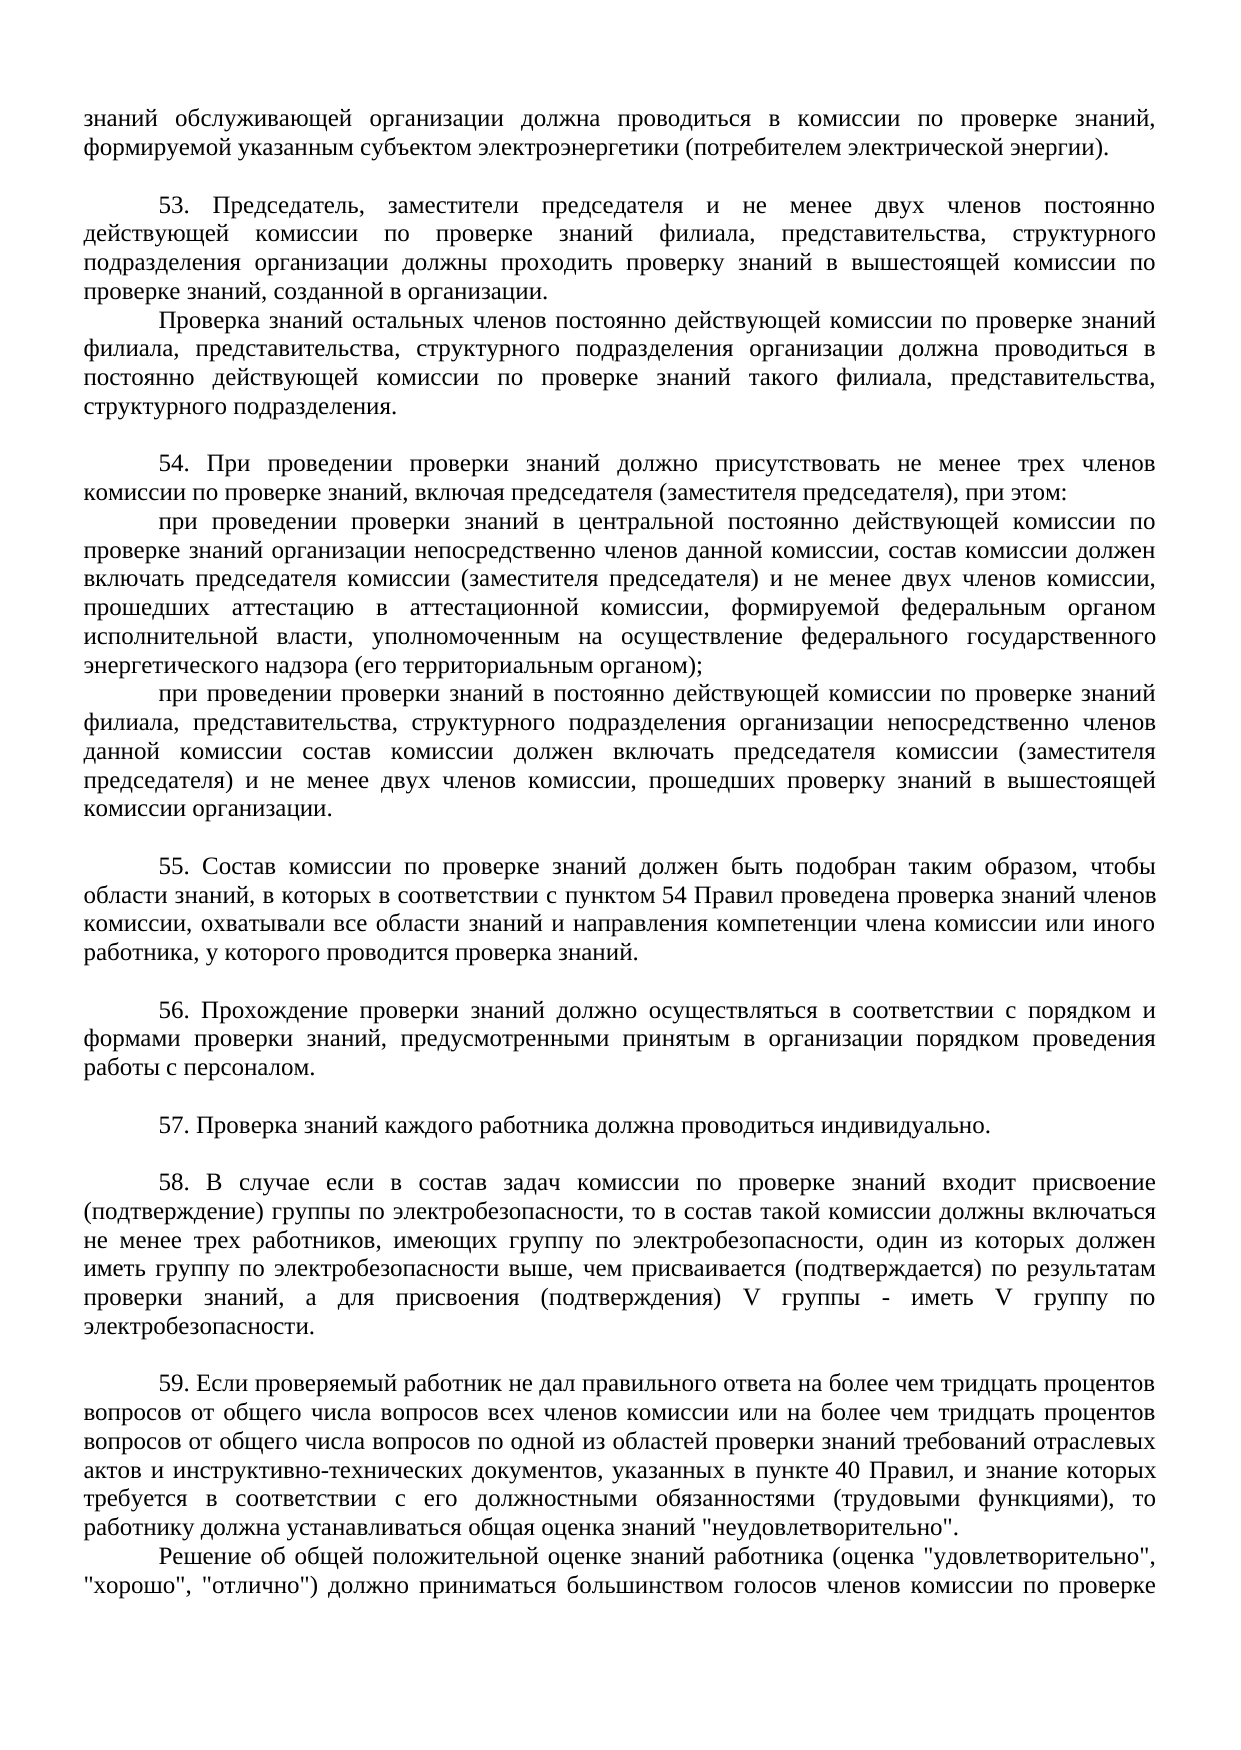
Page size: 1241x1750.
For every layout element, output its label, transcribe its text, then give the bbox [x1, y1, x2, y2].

text 58. В случае если в состав задач комиссии по проверке знаний входит присвоение (подтверждение) группы по электробезопасности, то в состав такой комиссии должны включаться не менее трех работников, имеющих группу по электробезопасности, один из которых должен иметь группу по электробезопасности выше, чем присваивается (подтверждается) по результатам проверки знаний, а для присвоения (подтверждения) V группы - иметь V группу по электробезопасности. [83, 1167, 1157, 1340]
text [83, 1541, 1157, 1598]
text Проверка знаний остальных членов постоянно действующей комиссии по проверке знаний филиала, представительства, структурного подразделения организации должна проводиться в постоянно действующей комиссии по проверке знаний такого филиала, представительства, структурного подразделения. [83, 305, 1157, 420]
text 59. Если проверяемый работник не дал правильного ответа на более чем тридцать процентов вопросов от общего числа вопросов всех членов комиссии или на более чем тридцать процентов вопросов от общего числа вопросов по одной из областей проверки знаний требований отраслевых актов и инструктивно-технических документов, указанных в пункте 40 Правил, и знание которых требуется в соответствии с его должностными обязанностями (трудовыми функциями), то работнику должна устанавливаться общая оценка знаний "неудовлетворительно". [83, 1368, 1157, 1541]
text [83, 103, 1157, 161]
text 55. Состав комиссии по проверке знаний должен быть подобран таким образом, чтобы области знаний, в которых в соответствии с пунктом 54 Правил проведена проверка знаний членов комиссии, охватывали все области знаний и направления компетенции члена комиссии или иного работника, у которого проводится проверка знаний. [83, 851, 1157, 966]
text 57. Проверка знаний каждого работника должна проводиться индивидуально. [83, 1110, 1157, 1138]
text 56. Прохождение проверки знаний должно осуществляться в соответствии с порядком и формами проверки знаний, предусмотренными принятым в организации порядком проведения работы с персоналом. [83, 995, 1157, 1081]
text при проведении проверки знаний в постоянно действующей комиссии по проверке знаний филиала, представительства, структурного подразделения организации непосредственно членов данной комиссии состав комиссии должен включать председателя комиссии (заместителя председателя) и не менее двух членов комиссии, прошедших проверку знаний в вышестоящей комиссии организации. [83, 678, 1157, 822]
text 53. Председатель, заместители председателя и не менее двух членов постоянно действующей комиссии по проверке знаний филиала, представительства, структурного подразделения организации должны проходить проверку знаний в вышестоящей комиссии по проверке знаний, созданной в организации. [83, 190, 1157, 305]
text при проведении проверки знаний в центральной постоянно действующей комиссии по проверке знаний организации непосредственно членов данной комиссии, состав комиссии должен включать председателя комиссии (заместителя председателя) и не менее двух членов комиссии, прошедших аттестацию в аттестационной комиссии, формируемой федеральным органом исполнительной власти, уполномоченным на осуществление федерального государственного энергетического надзора (его территориальным органом); [83, 506, 1157, 678]
text 54. При проведении проверки знаний должно присутствовать не менее трех членов комиссии по проверке знаний, включая председателя (заместителя председателя), при этом: [83, 448, 1157, 506]
